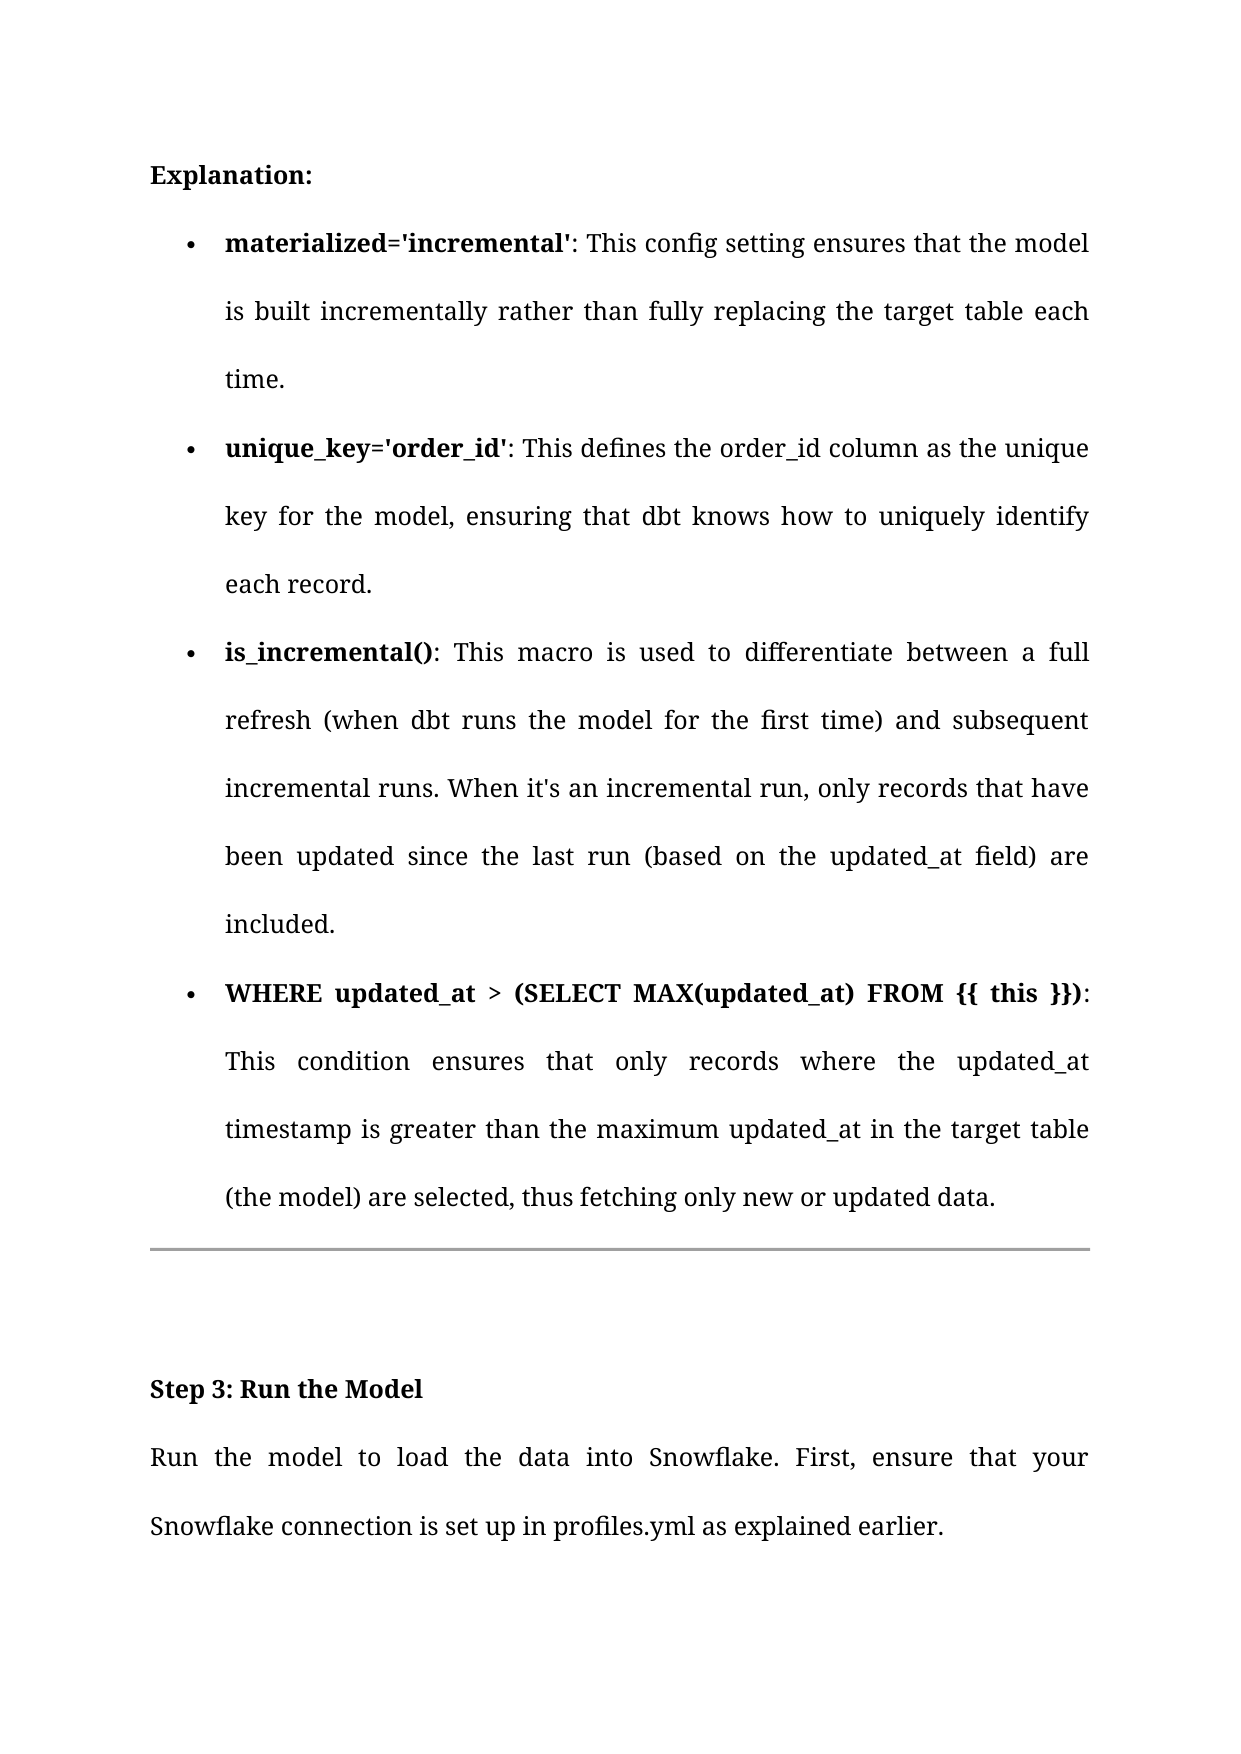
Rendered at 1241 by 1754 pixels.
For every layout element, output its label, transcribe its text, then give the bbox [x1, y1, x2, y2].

list unique_key='order_id': This defines the order_id column as the unique key for the model, ensuring that dbt knows how to uniquely identify each record. [187, 430, 1090, 601]
list is_incremental(): This macro is used to differentiate between a full refresh (when dbt runs the model for the first time) and subsequent incremental runs. When it's an incremental run, only records that have been updated since the last run (based on the updated_at field) are included. [187, 635, 1090, 941]
text Explanation: [150, 158, 1090, 192]
list WHERE updated_at > (SELECT MAX(updated_at) FROM {{ this }}): This condition ensures that only records where the updated_at timestamp is greater than the maximum updated_at in the target table (the model) are selected, thus fetching only new or updated data. [187, 975, 1090, 1214]
list materialized='incremental': This config setting ensures that the model is built incrementally rather than fully replacing the target table each time. [187, 226, 1090, 396]
text Step 3: Run the Model [150, 1372, 1090, 1406]
text Run the model to load the data into Snowflake. First, ensure that your Snowflake connection is set up in profiles.yml as explained earlier. [150, 1440, 1090, 1542]
